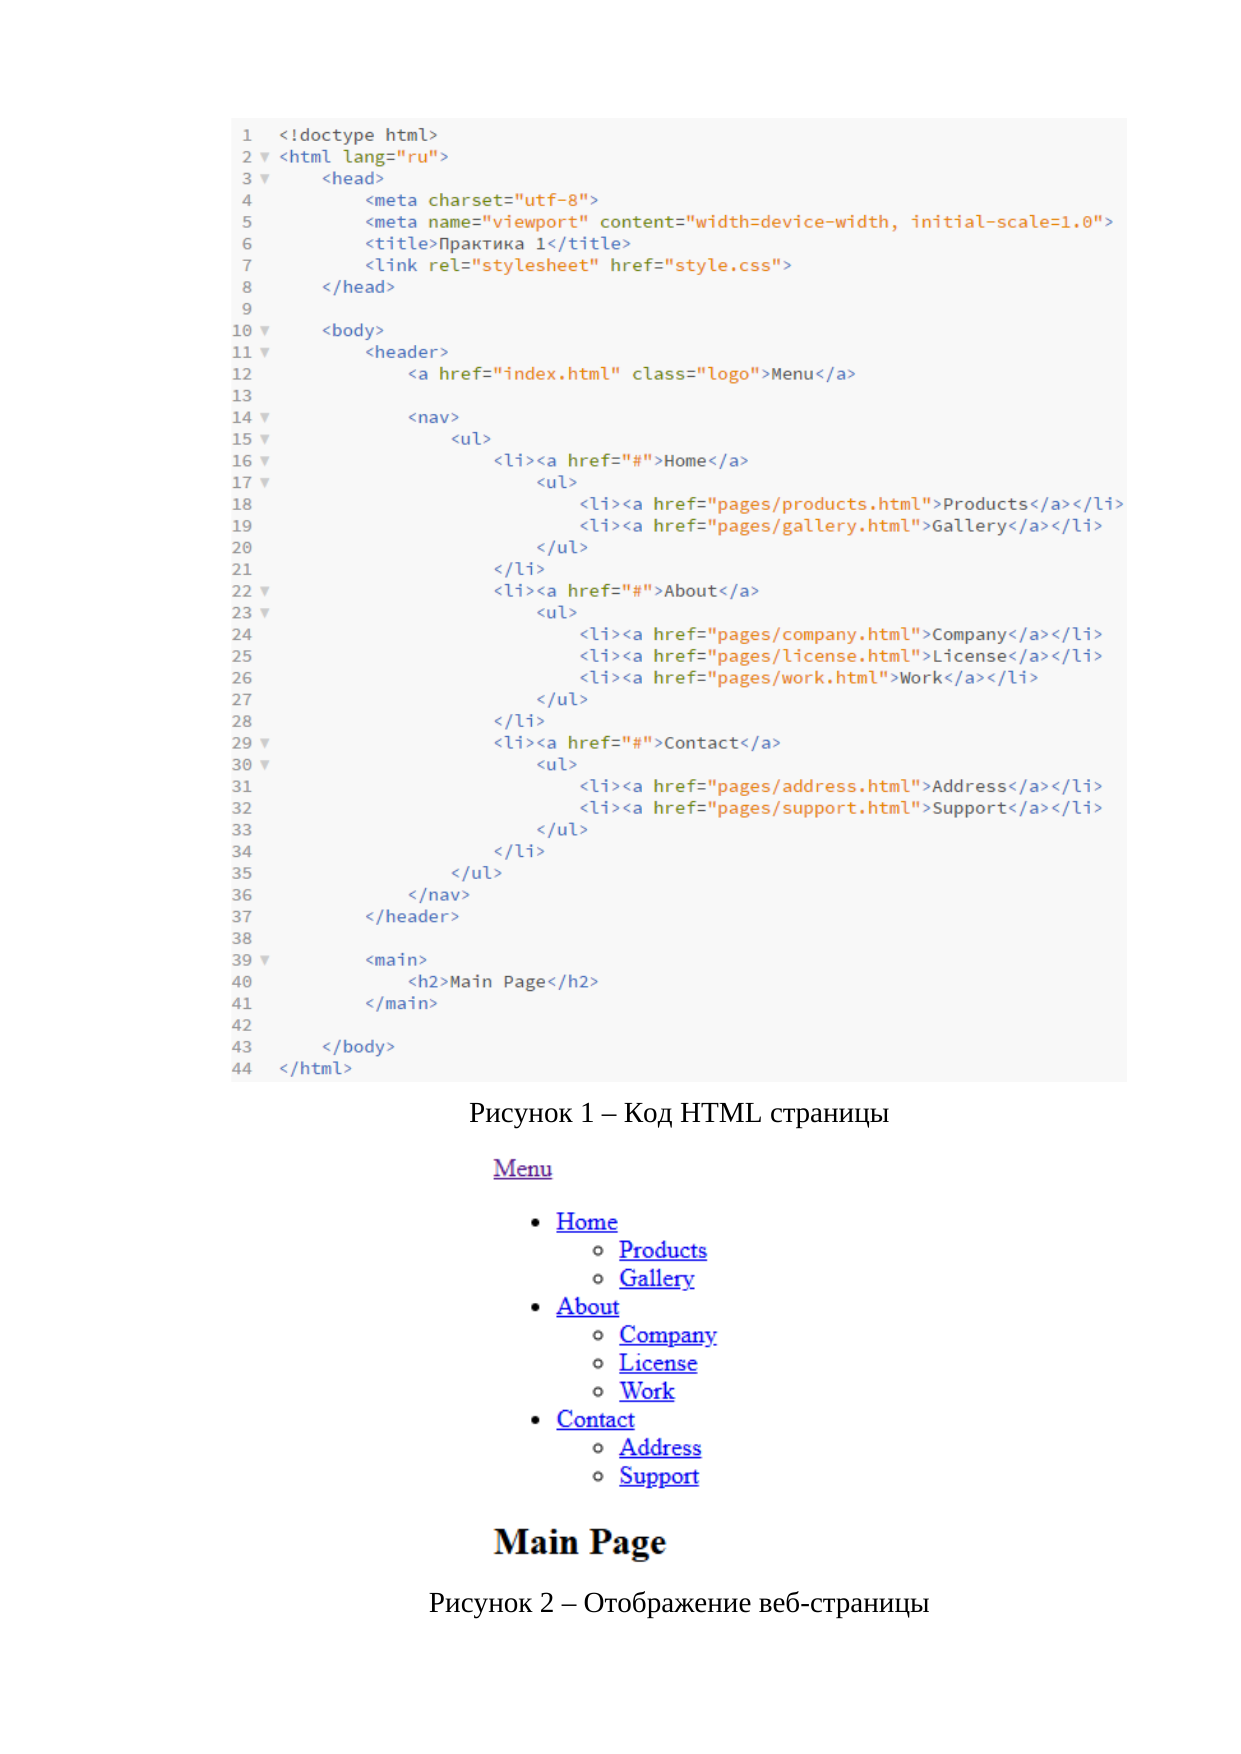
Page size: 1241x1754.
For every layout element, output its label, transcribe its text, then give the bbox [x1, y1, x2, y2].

text Рисунок 2 – Отображение веб-страницы [177, 1585, 1181, 1619]
text Рисунок 1 – Код HTML страницы [177, 1096, 1181, 1129]
picture [490, 1145, 869, 1571]
picture [231, 118, 1127, 1082]
